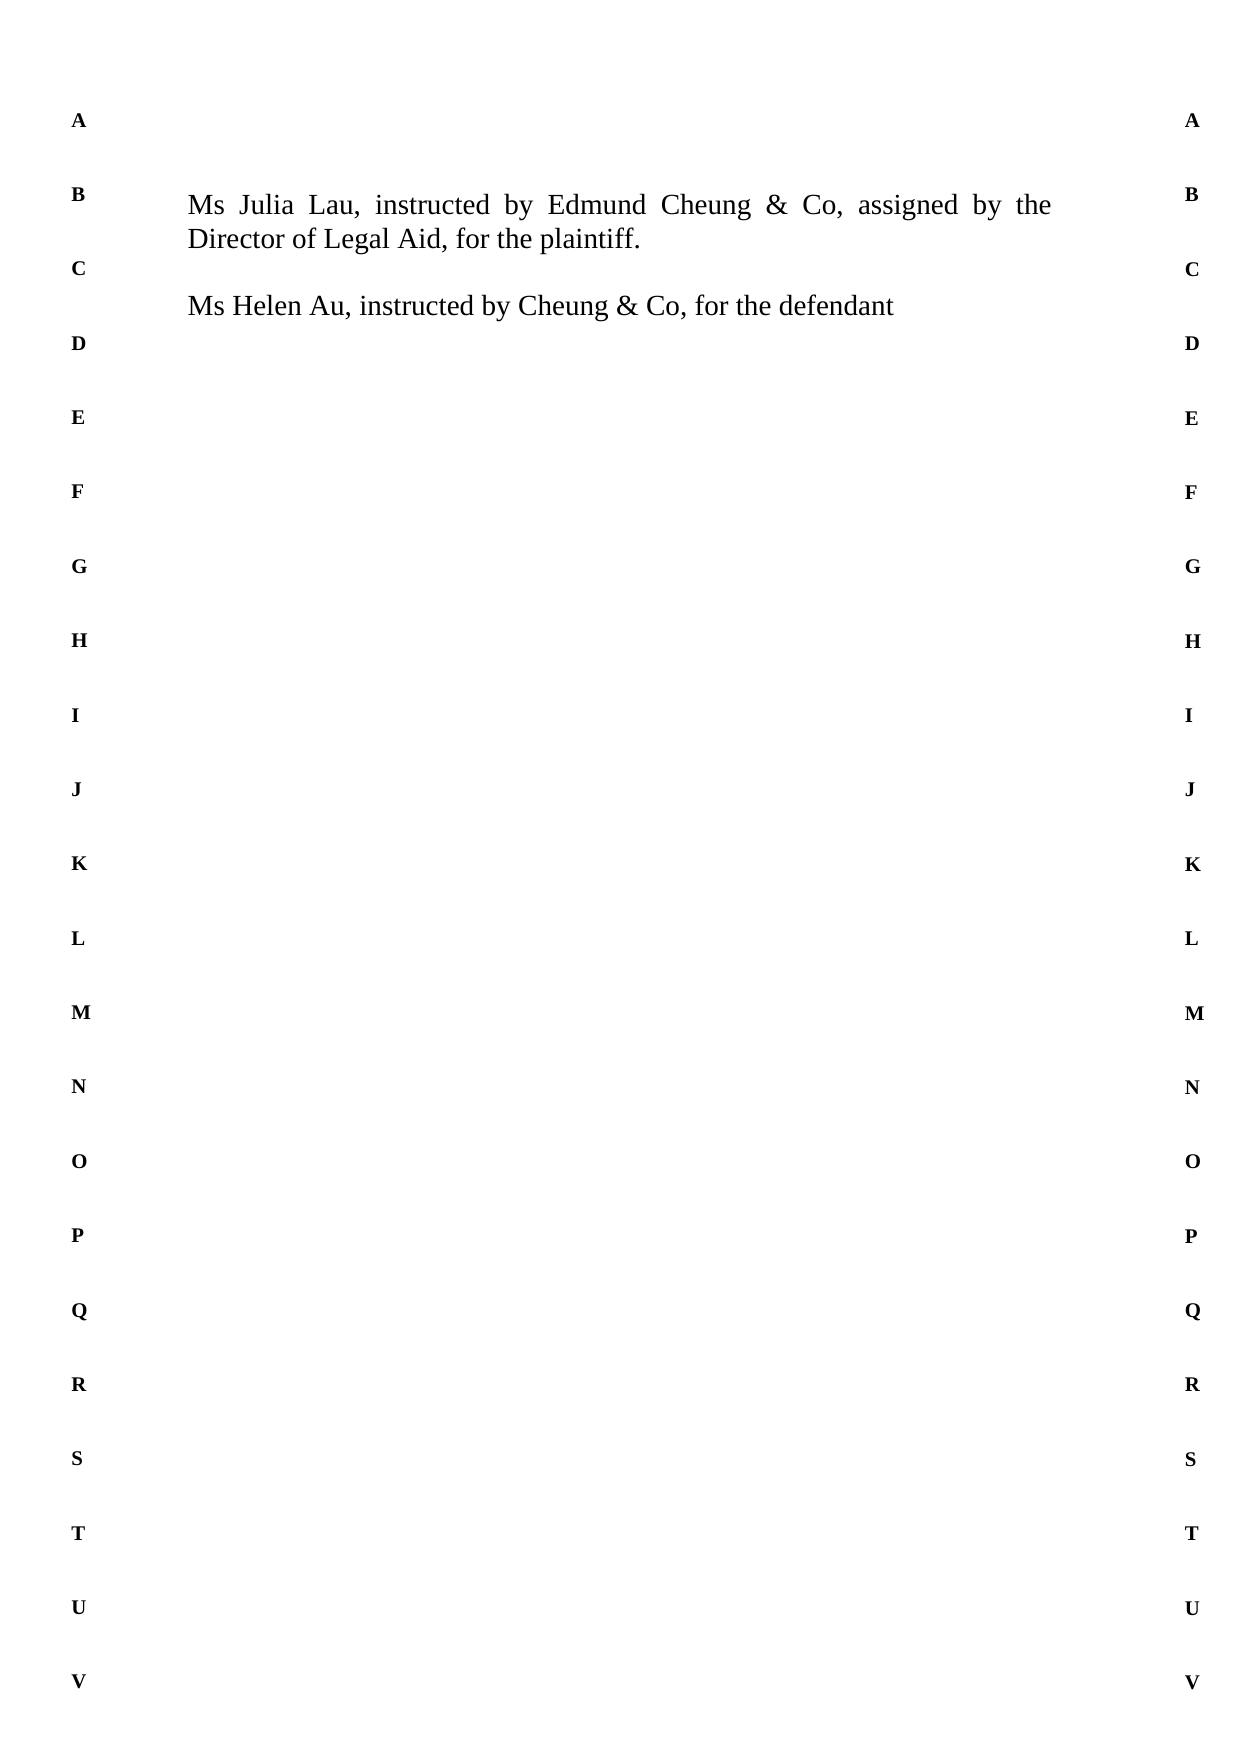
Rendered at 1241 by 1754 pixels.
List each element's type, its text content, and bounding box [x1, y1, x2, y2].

text Ms Julia Lau, instructed by Edmund Cheung & Co, assigned by the Director of Legal Aid, for the plaintiff. [187, 187, 1053, 254]
text Ms Helen Au, instructed by Cheung & Co, for the defendant [187, 288, 1053, 322]
